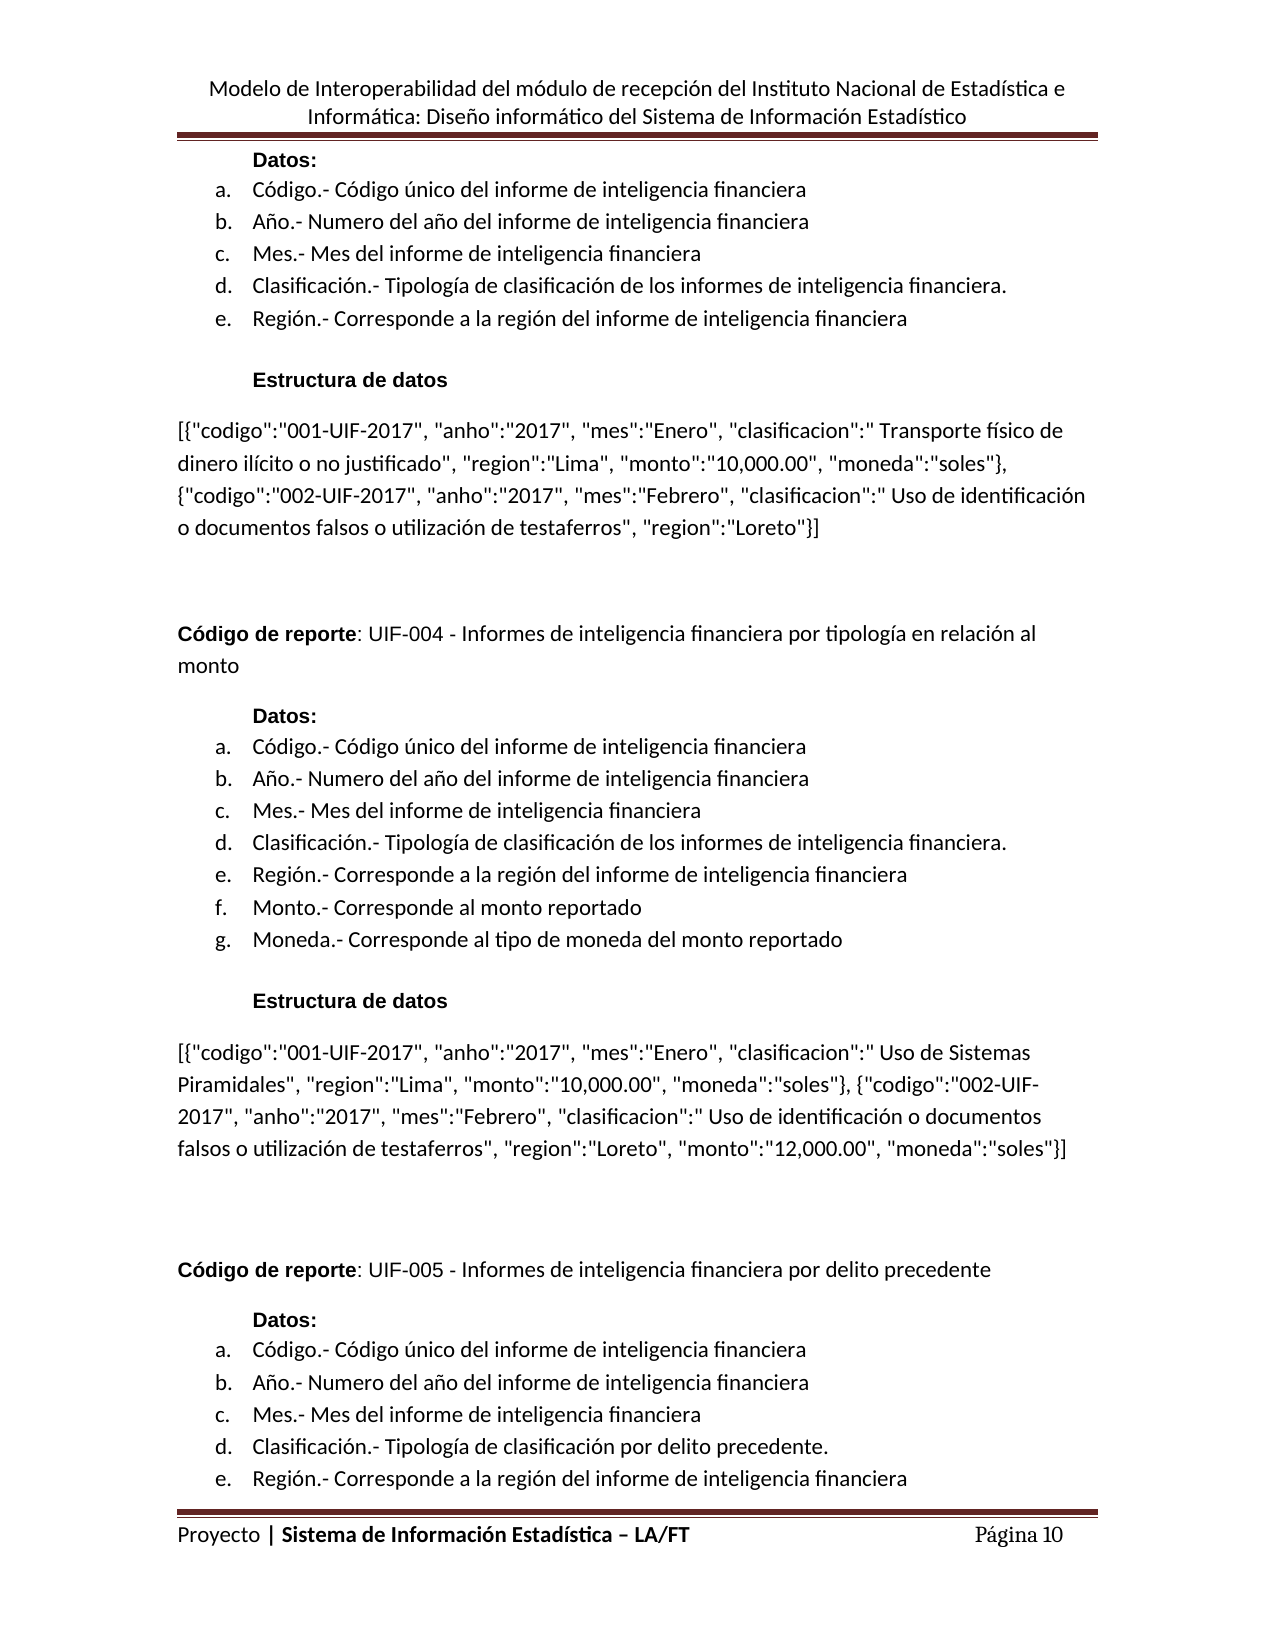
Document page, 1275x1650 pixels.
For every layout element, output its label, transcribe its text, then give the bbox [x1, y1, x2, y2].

list Datos: [252, 704, 1098, 728]
list Región.- Corresponde a la región del informe de inteligencia financiera [215, 861, 1098, 889]
list Código.- Código único del informe de inteligencia financiera [215, 732, 1098, 760]
text Código de reporte: UIF-004 - Informes de inteligencia financiera por tipología en relación al monto [177, 619, 1098, 679]
list Monto.- Corresponde al monto reportado [215, 893, 1098, 921]
list Año.- Numero del año del informe de inteligencia financiera [215, 1368, 1098, 1396]
text [{"codigo":"001-UIF-2017", "anho":"2017", "mes":"Enero", "clasificacion":" Uso de Sistemas Piramidales", "region":"Lima", "monto":"10,000.00", "moneda":"soles"}, {"codigo":"002-UIF-2017", "anho":"2017", "mes":"Febrero", "clasificacion":" Uso de identificación o documentos falsos o utilización de testaferros", "region":"Loreto", "monto":"12,000.00", "moneda":"soles"}] [177, 1038, 1098, 1162]
list Código.- Código único del informe de inteligencia financiera [215, 175, 1098, 203]
list Mes.- Mes del informe de inteligencia financiera [215, 1400, 1098, 1428]
list Código.- Código único del informe de inteligencia financiera [215, 1336, 1098, 1363]
list Clasificación.- Tipología de clasificación por delito precedente. [215, 1432, 1098, 1460]
text Código de reporte: UIF-005 - Informes de inteligencia financiera por delito precedente [177, 1255, 1098, 1283]
list Año.- Numero del año del informe de inteligencia financiera [215, 764, 1098, 792]
list Mes.- Mes del informe de inteligencia financiera [215, 796, 1098, 824]
list Clasificación.- Tipología de clasificación de los informes de inteligencia financiera. [215, 828, 1098, 856]
list Región.- Corresponde a la región del informe de inteligencia financiera [215, 304, 1098, 332]
list Clasificación.- Tipología de clasificación de los informes de inteligencia financiera. [215, 272, 1098, 300]
list Mes.- Mes del informe de inteligencia financiera [215, 239, 1098, 267]
list Estructura de datos [252, 989, 1098, 1013]
text [{"codigo":"001-UIF-2017", "anho":"2017", "mes":"Enero", "clasificacion":" Transporte físico de dinero ilícito o no justificado", "region":"Lima", "monto":"10,000.00", "moneda":"soles"}, {"codigo":"002-UIF-2017", "anho":"2017", "mes":"Febrero", "clasificacion":" Uso de identificación o documentos falsos o utilización de testaferros", "region":"Loreto"}] [177, 417, 1098, 541]
list Datos: [252, 1308, 1098, 1332]
list Moneda.- Corresponde al tipo de moneda del monto reportado [215, 925, 1098, 953]
list Año.- Numero del año del informe de inteligencia financiera [215, 207, 1098, 235]
list Datos: [252, 148, 1098, 172]
list Estructura de datos [252, 368, 1098, 392]
list Región.- Corresponde a la región del informe de inteligencia financiera [215, 1464, 1098, 1492]
